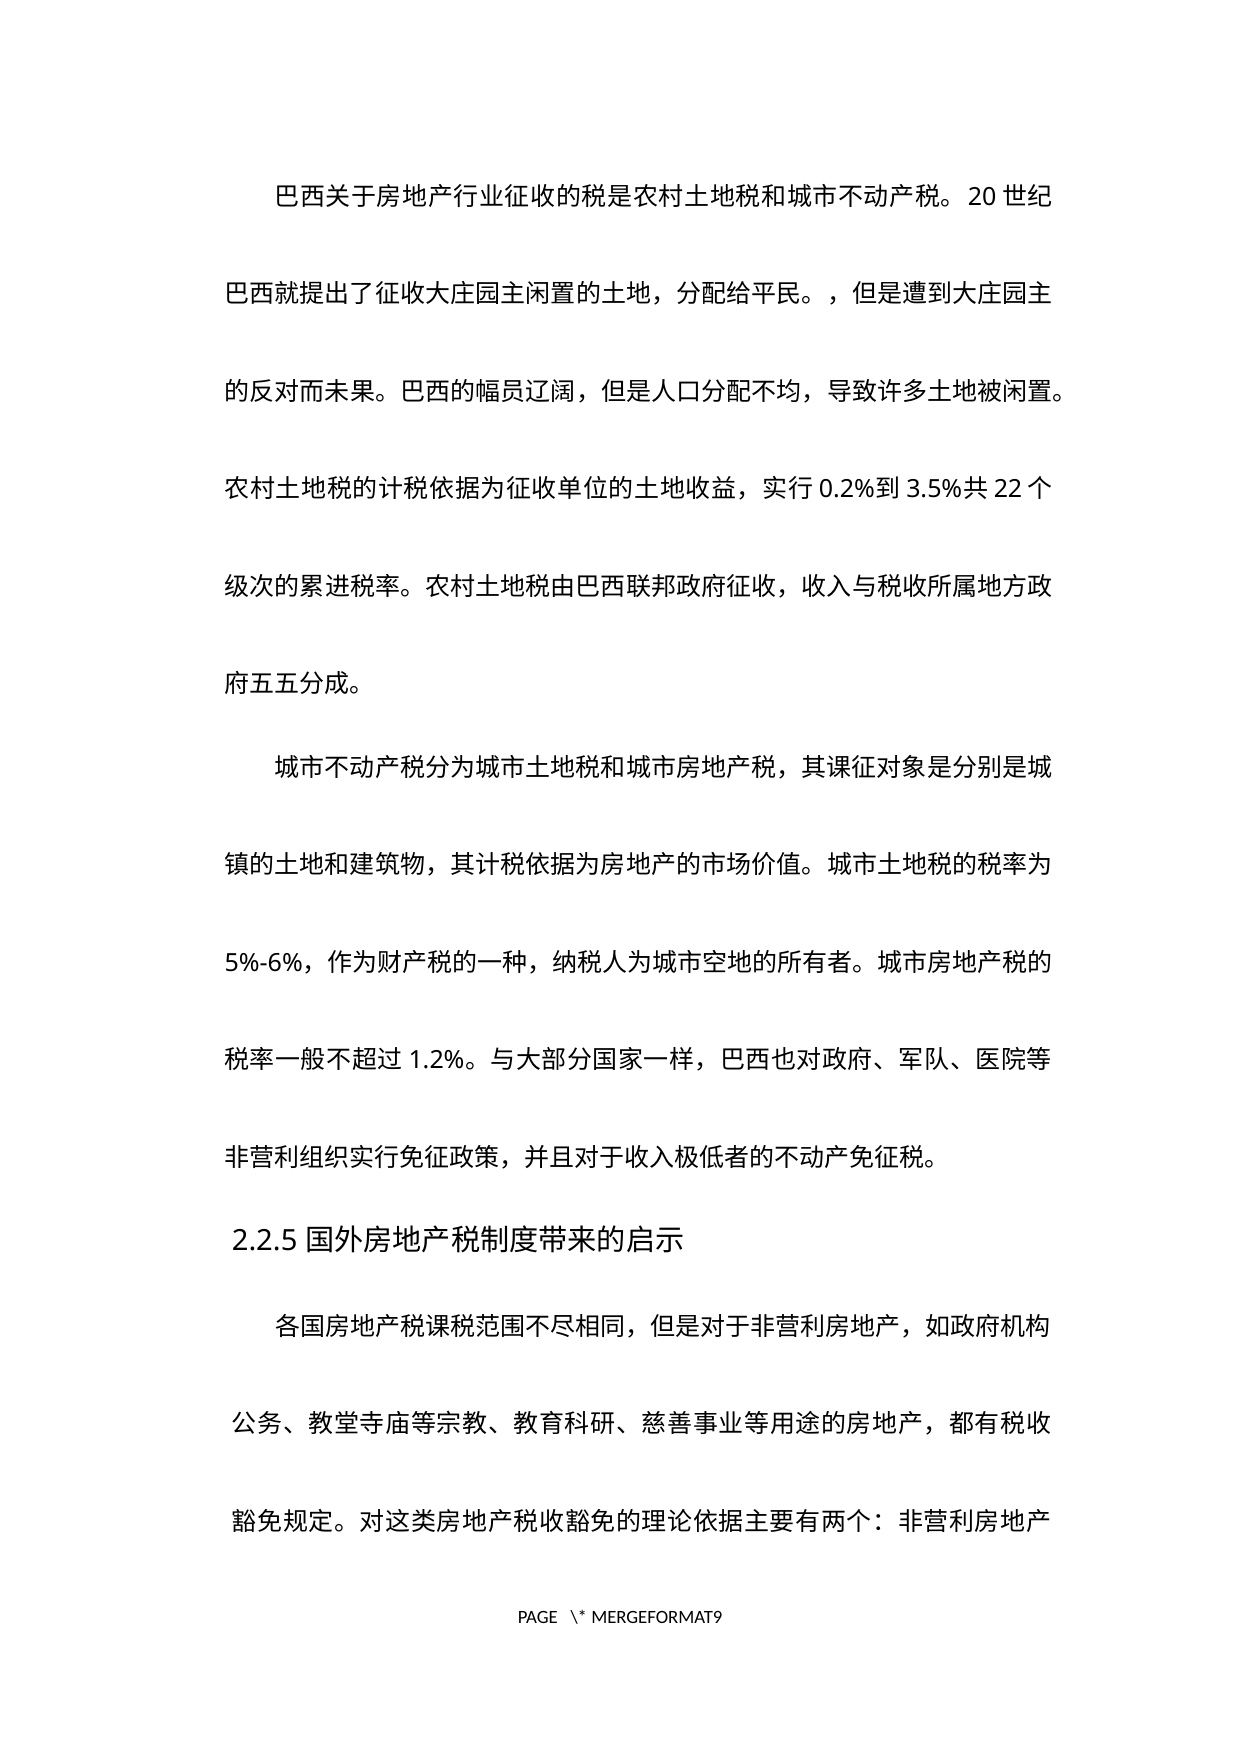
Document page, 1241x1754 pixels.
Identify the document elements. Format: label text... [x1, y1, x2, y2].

text 城市不动产税分为城市土地税和城市房地产税，其课征对象是分别是城镇的土地和建筑物，其计税依据为房地产的市场价值。城市土地税的税率为5%-6%，作为财产税的一种，纳税人为城市空地的所有者。城市房地产税的税率一般不超过1.2%。与大部分国家一样，巴西也对政府、军队、医院等非营利组织实行免征政策，并且对于收入极低者的不动产免征税。 [224, 733, 1053, 1188]
text 巴西关于房地产行业征收的税是农村土地税和城市不动产税。20世纪巴西就提出了征收大庄园主闲置的土地，分配给平民。，但是遭到大庄园主的反对而未果。巴西的幅员辽阔，但是人口分配不均，导致许多土地被闲置。农村土地税的计税依据为征收单位的土地收益，实行0.2%到3.5%共22个级次的累进税率。农村土地税由巴西联邦政府征收，收入与税收所属地方政府五五分成。 [224, 162, 1053, 714]
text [232, 1292, 1053, 1552]
text 2.2.5 国外房地产税制度带来的启示 [232, 1206, 1053, 1271]
